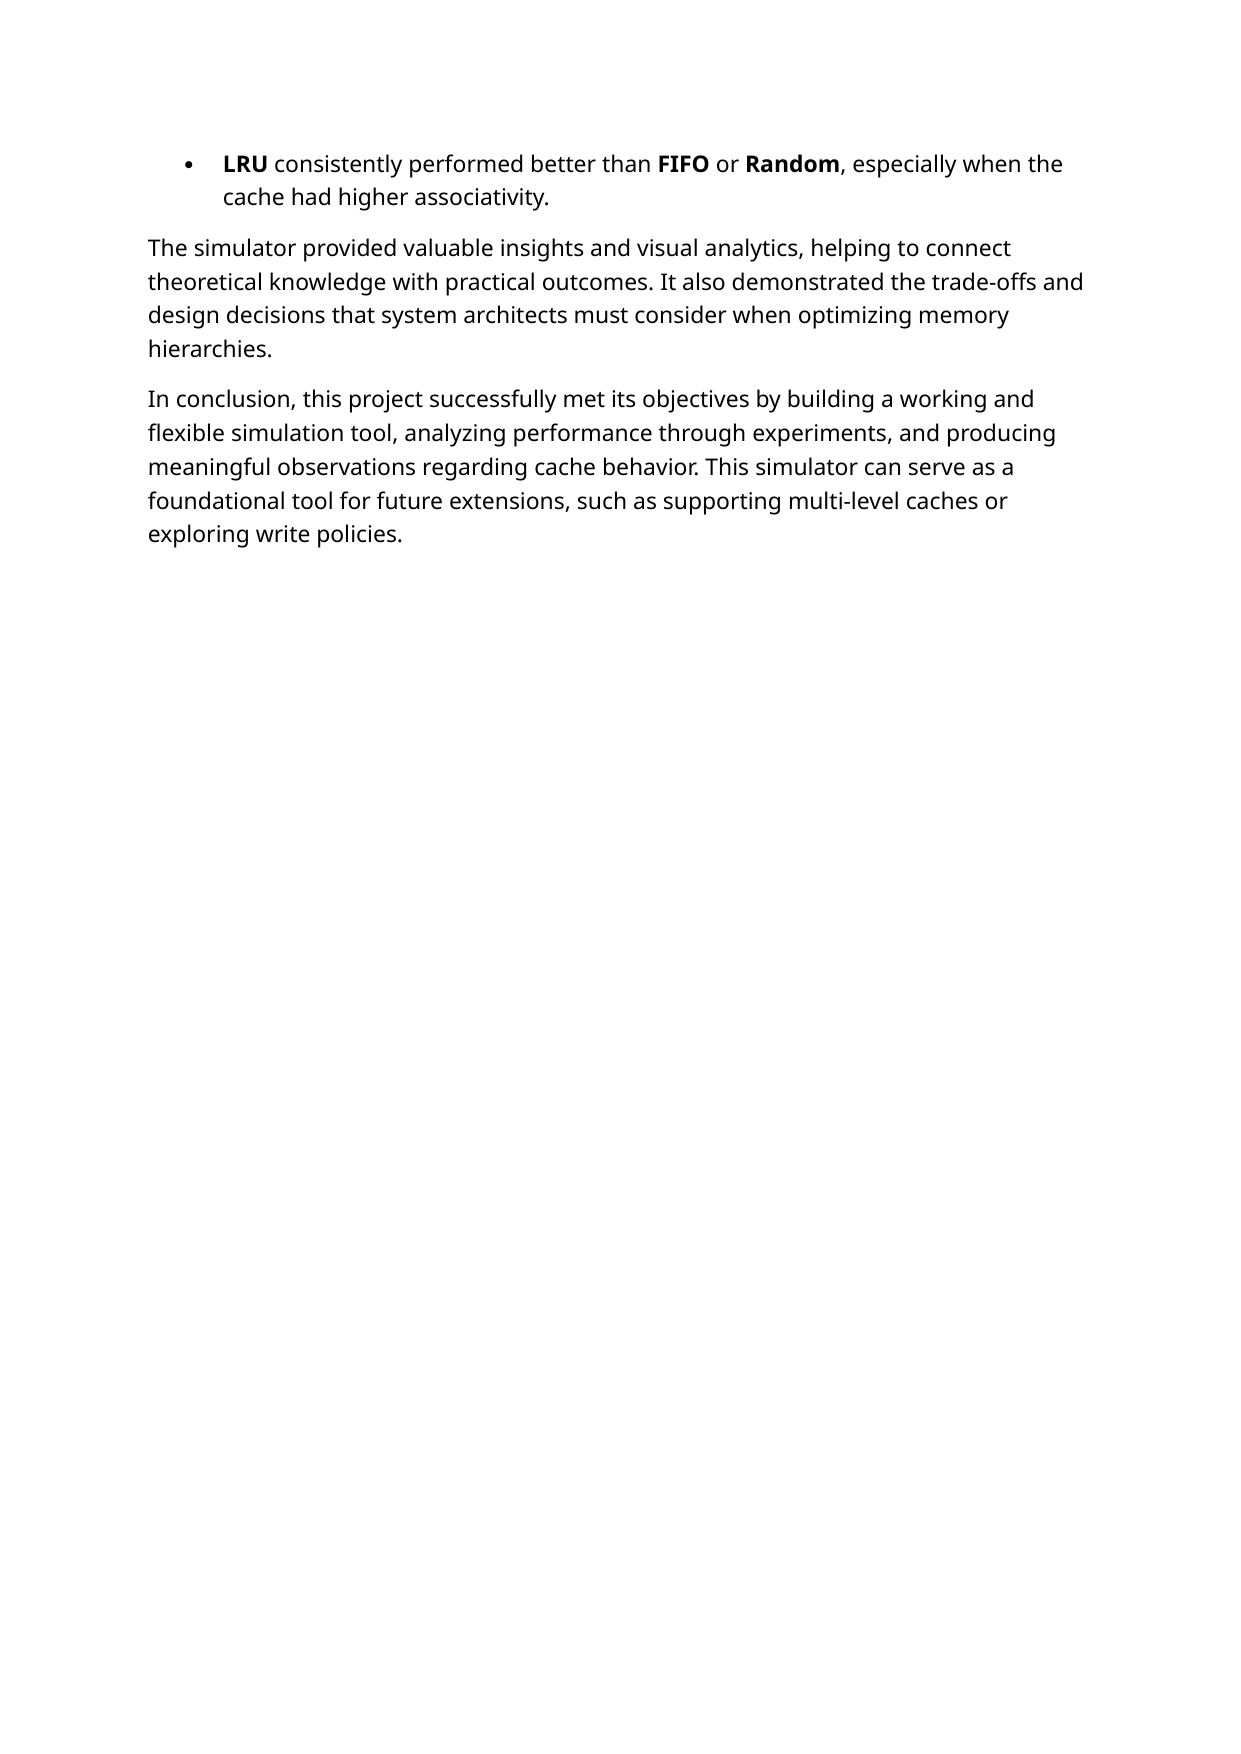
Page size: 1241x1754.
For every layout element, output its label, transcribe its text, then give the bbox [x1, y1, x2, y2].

list LRU consistently performed better than FIFO or Random, especially when the cache had higher associativity. [185, 148, 1093, 213]
text The simulator provided valuable insights and visual analytics, helping to connect theoretical knowledge with practical outcomes. It also demonstrated the trade-offs and design decisions that system architects must consider when optimizing memory hierarchies. [148, 232, 1093, 364]
text In conclusion, this project successfully met its objectives by building a working and flexible simulation tool, analyzing performance through experiments, and producing meaningful observations regarding cache behavior. This simulator can serve as a foundational tool for future extensions, such as supporting multi-level caches or exploring write policies. [148, 383, 1093, 550]
